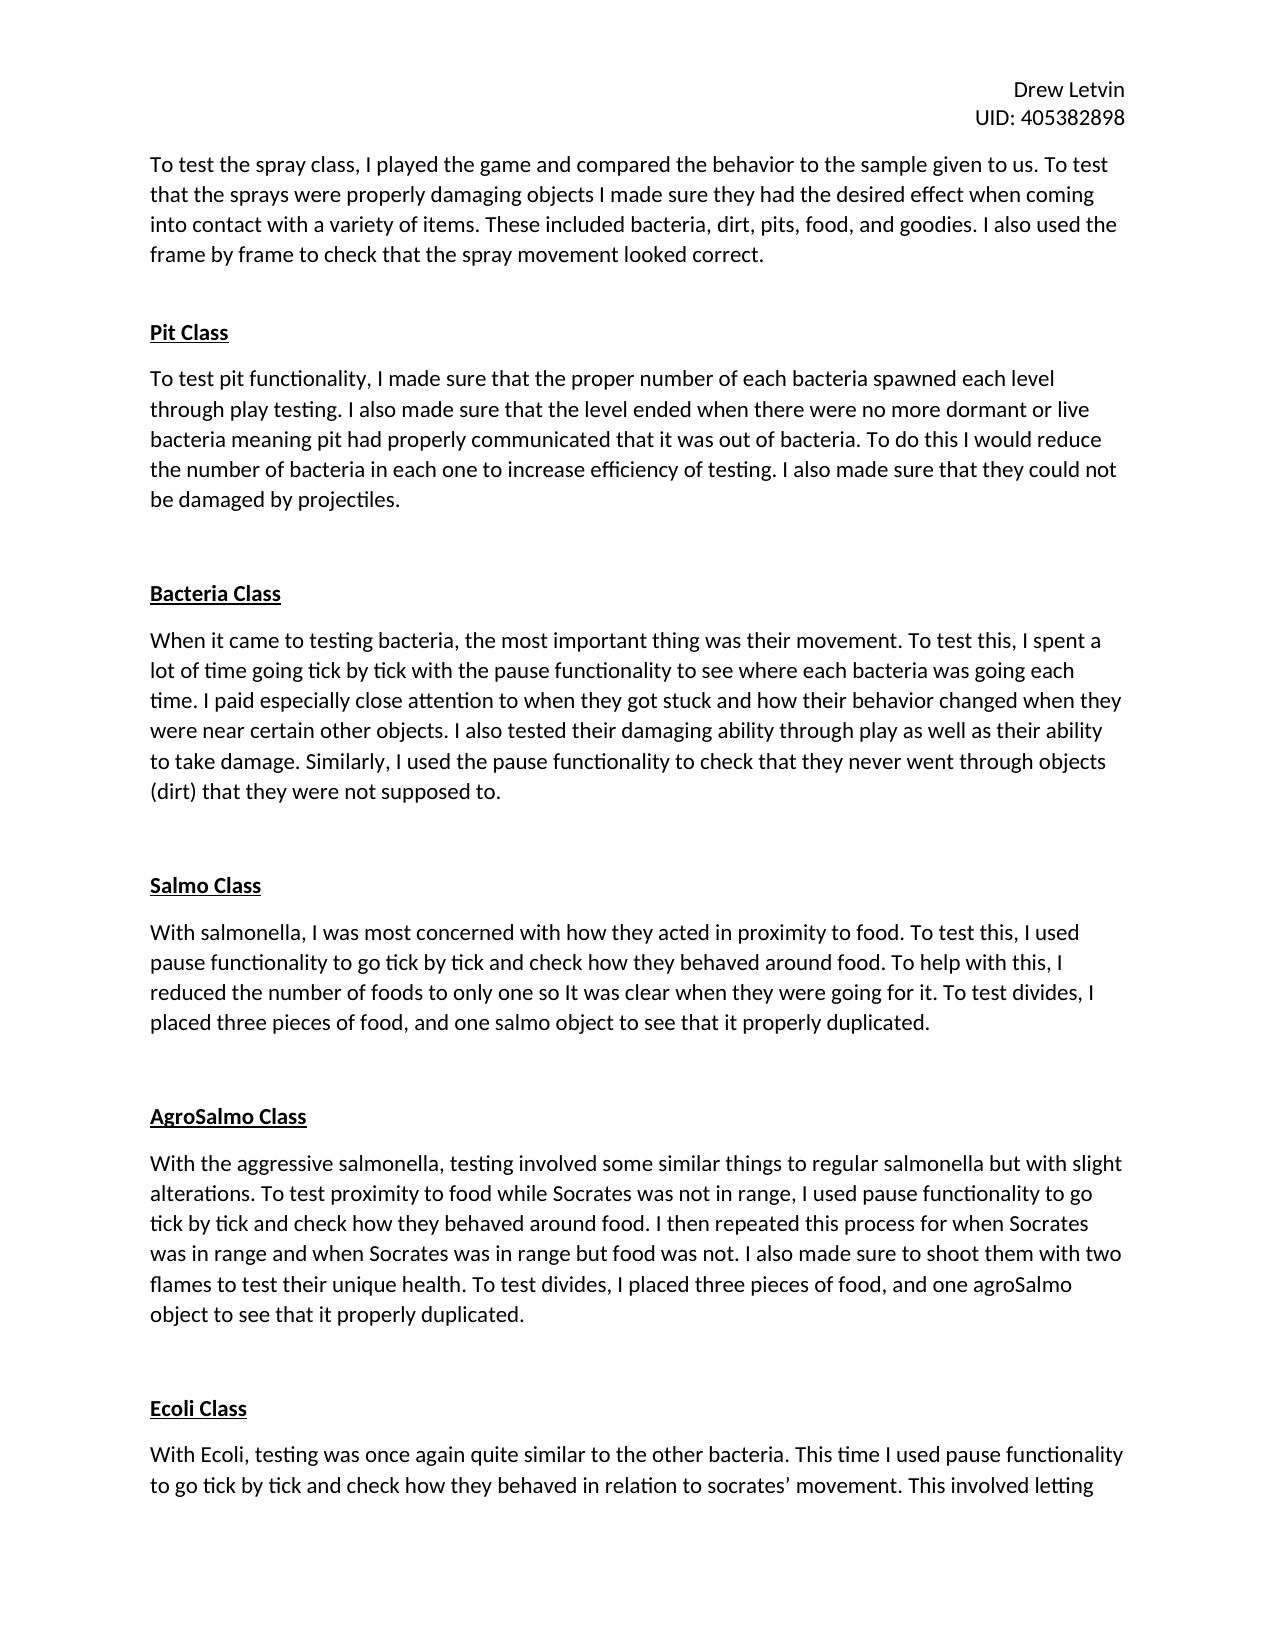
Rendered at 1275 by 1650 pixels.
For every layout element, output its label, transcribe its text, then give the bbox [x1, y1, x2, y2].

text Salmo Class [150, 871, 1125, 899]
text With salmonella, I was most concerned with how they acted in proximity to food. To test this, I used pause functionality to go tick by tick and check how they behaved around food. To help with this, I reduced the number of foods to only one so It was clear when they were going for it. To test divides, I placed three pieces of food, and one salmo object to see that it properly duplicated. [150, 918, 1125, 1036]
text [150, 1441, 1125, 1499]
text Pit Class [150, 318, 1125, 346]
text When it came to testing bacteria, the most important thing was their movement. To test this, I spent a lot of time going tick by tick with the pause functionality to see where each bacteria was going each time. I paid especially close attention to when they got stuck and how their behavior changed when they were near certain other objects. I also tested their damaging ability through play as well as their ability to take damage. Similarly, I used the pause functionality to check that they never went through objects (dirt) that they were not supposed to. [150, 626, 1125, 805]
text With the aggressive salmonella, testing involved some similar things to regular salmonella but with slight alterations. To test proximity to food while Socrates was not in range, I used pause functionality to go tick by tick and check how they behaved around food. I then repeated this process for when Socrates was in range and when Socrates was in range but food was not. I also made sure to shoot them with two flames to test their unique health. To test divides, I placed three pieces of food, and one agroSalmo object to see that it properly duplicated. [150, 1149, 1125, 1328]
text Bacteria Class [150, 579, 1125, 607]
text To test pit functionality, I made sure that the proper number of each bacteria spawned each level through play testing. I also made sure that the level ended when there were no more dormant or live bacteria meaning pit had properly communicated that it was out of bacteria. To do this I would reduce the number of bacteria in each one to increase efficiency of testing. I also made sure that they could not be damaged by projectiles. [150, 364, 1125, 513]
text Ecoli Class [150, 1394, 1125, 1422]
text AgroSalmo Class [150, 1102, 1125, 1130]
text To test the spray class, I played the game and compared the behavior to the sample given to us. To test that the sprays were properly damaging objects I made sure they had the desired effect when coming into contact with a variety of items. These included bacteria, dirt, pits, food, and goodies. I also used the frame by frame to check that the spray movement looked correct. [150, 150, 1125, 299]
